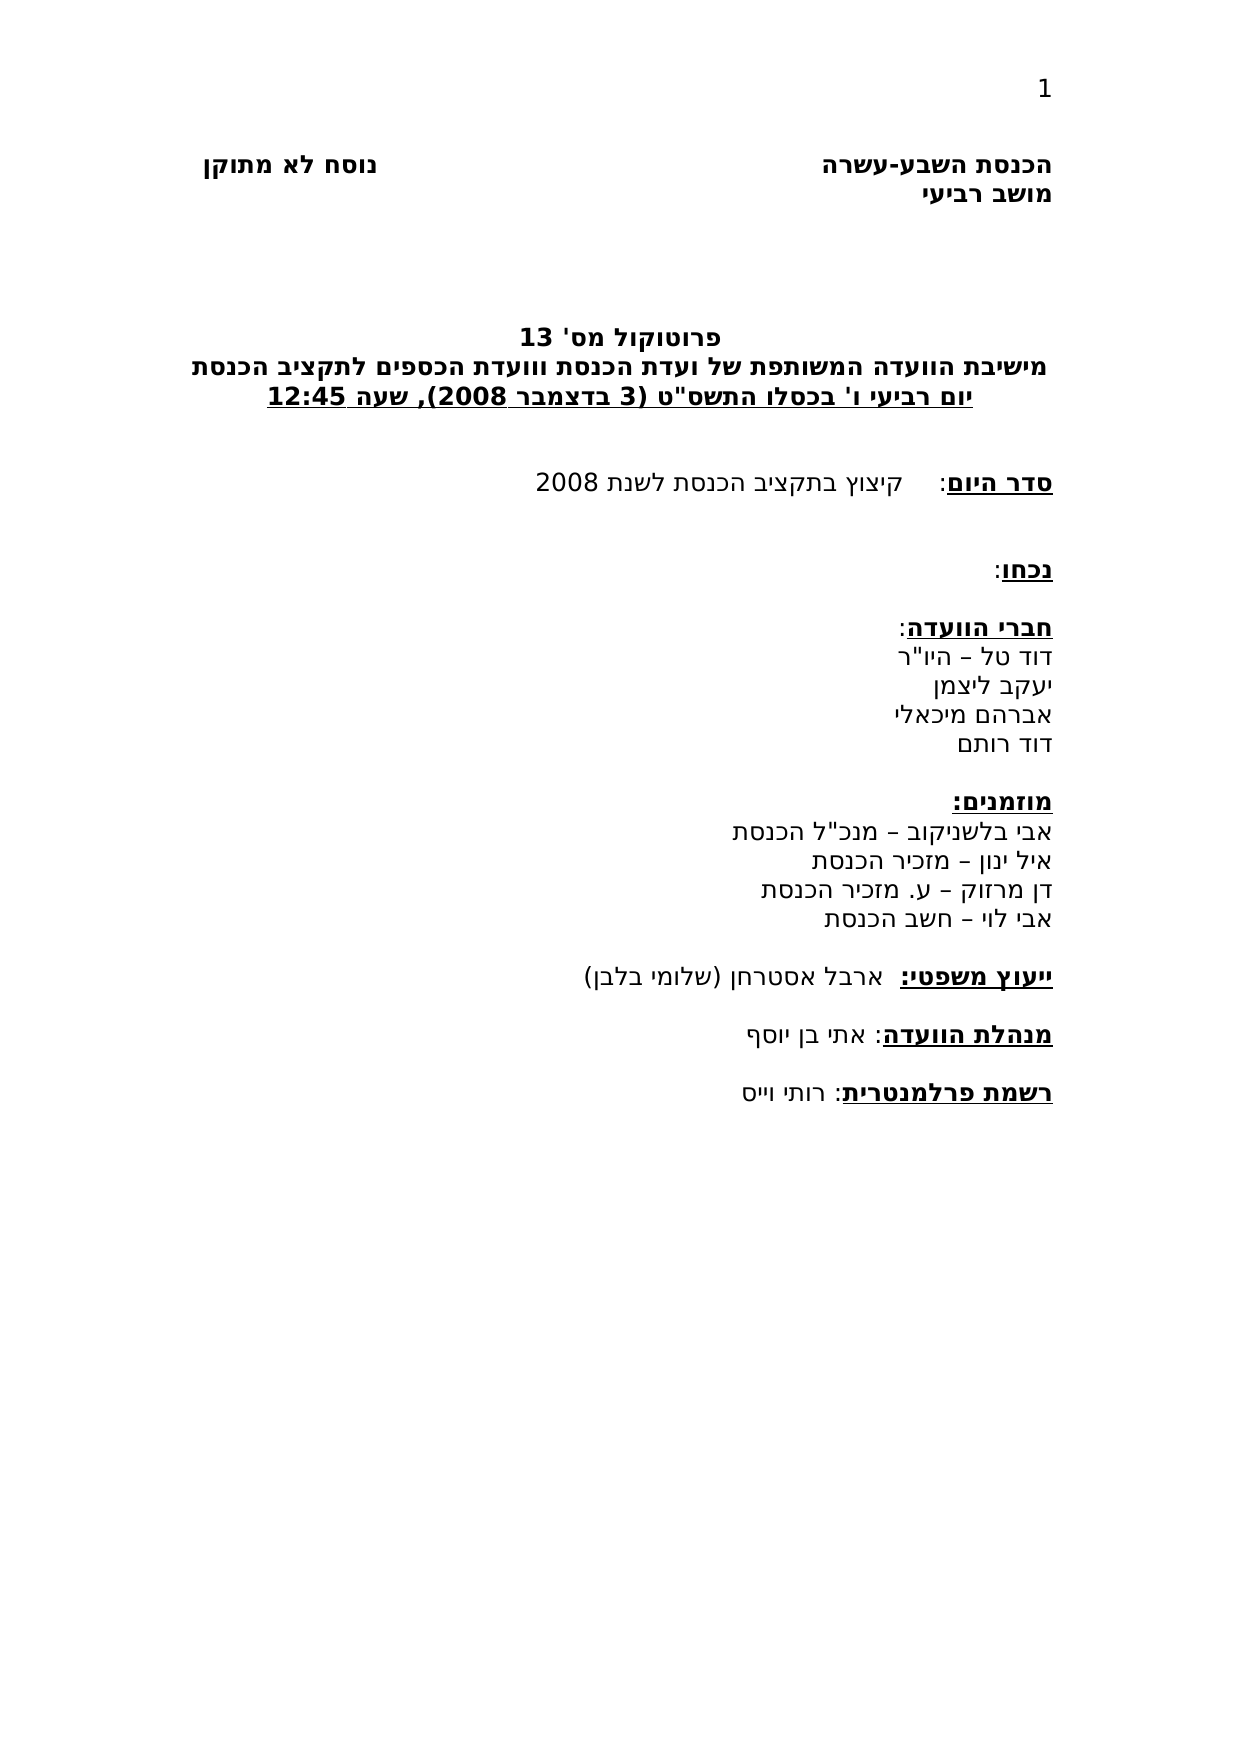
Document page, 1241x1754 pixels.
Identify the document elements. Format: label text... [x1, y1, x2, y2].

text סדר היום: קיצוץ בתקציב הכנסת לשנת 2008 [187, 468, 1053, 497]
text מישיבת הוועדה המשותפת של ועדת הכנסת ווועדת הכספים לתקציב הכנסת [187, 352, 1053, 382]
text מוזמנים: [187, 787, 1053, 817]
subtitle הכנסת השבע-עשרה נוסח לא מתוקן [187, 150, 1053, 179]
text דוד טל – היו"ר [187, 642, 1053, 671]
text רשמת פרלמנטרית: רותי וייס [187, 1078, 1053, 1107]
text דן מרזוק – ע. מזכיר הכנסת [187, 875, 1053, 904]
text פרוטוקול מס' 13 [187, 323, 1053, 352]
text יום רביעי ו' בכסלו התשס"ט (3 בדצמבר 2008), שעה 12:45 [187, 382, 1053, 411]
text אבי לוי – חשב הכנסת [187, 904, 1053, 933]
text אבי בלשניקוב – מנכ"ל הכנסת [187, 817, 1053, 846]
text אברהם מיכאלי [187, 700, 1053, 729]
text חברי הוועדה: [187, 613, 1053, 642]
text יעקב ליצמן [187, 671, 1053, 700]
text איל ינון – מזכיר הכנסת [187, 846, 1053, 875]
text דוד רותם [187, 729, 1053, 759]
text ייעוץ משפטי: ארבל אסטרחן (שלומי בלבן) [187, 962, 1053, 991]
text נכחו: [187, 555, 1053, 584]
text מנהלת הוועדה: אתי בן יוסף [187, 1020, 1053, 1049]
text מושב רביעי [187, 179, 1053, 208]
